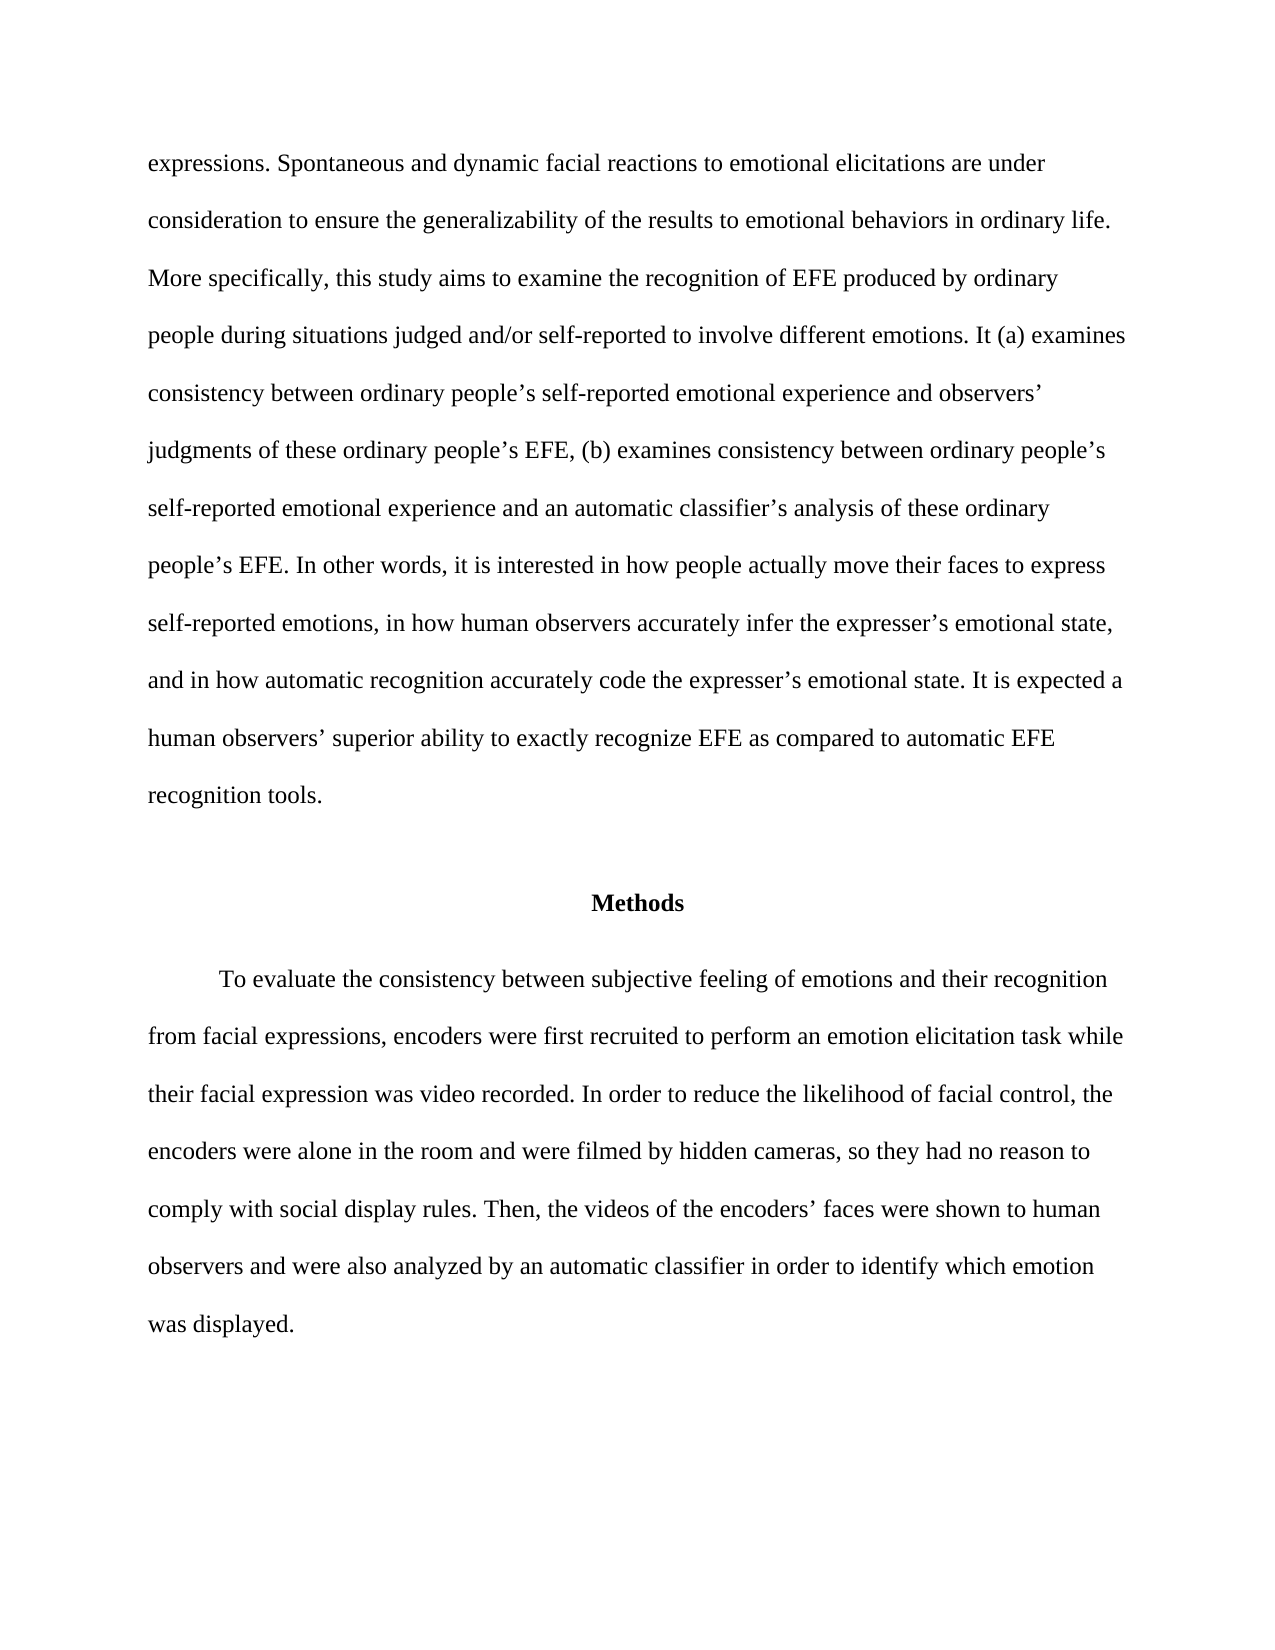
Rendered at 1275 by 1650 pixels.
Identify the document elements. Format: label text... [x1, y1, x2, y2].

text To evaluate the consistency between subjective feeling of emotions and their recognition from facial expressions, encoders were first recruited to perform an emotion elicitation task while their facial expression was video recorded. In order to reduce the likelihood of facial control, the encoders were alone in the room and were filmed by hidden cameras, so they had no reason to comply with social display rules. Then, the videos of the encoders’ faces were shown to human observers and were also analyzed by an automatic classifier in order to identify which emotion was displayed. [148, 964, 1127, 1338]
subtitle Methods [148, 888, 1127, 916]
